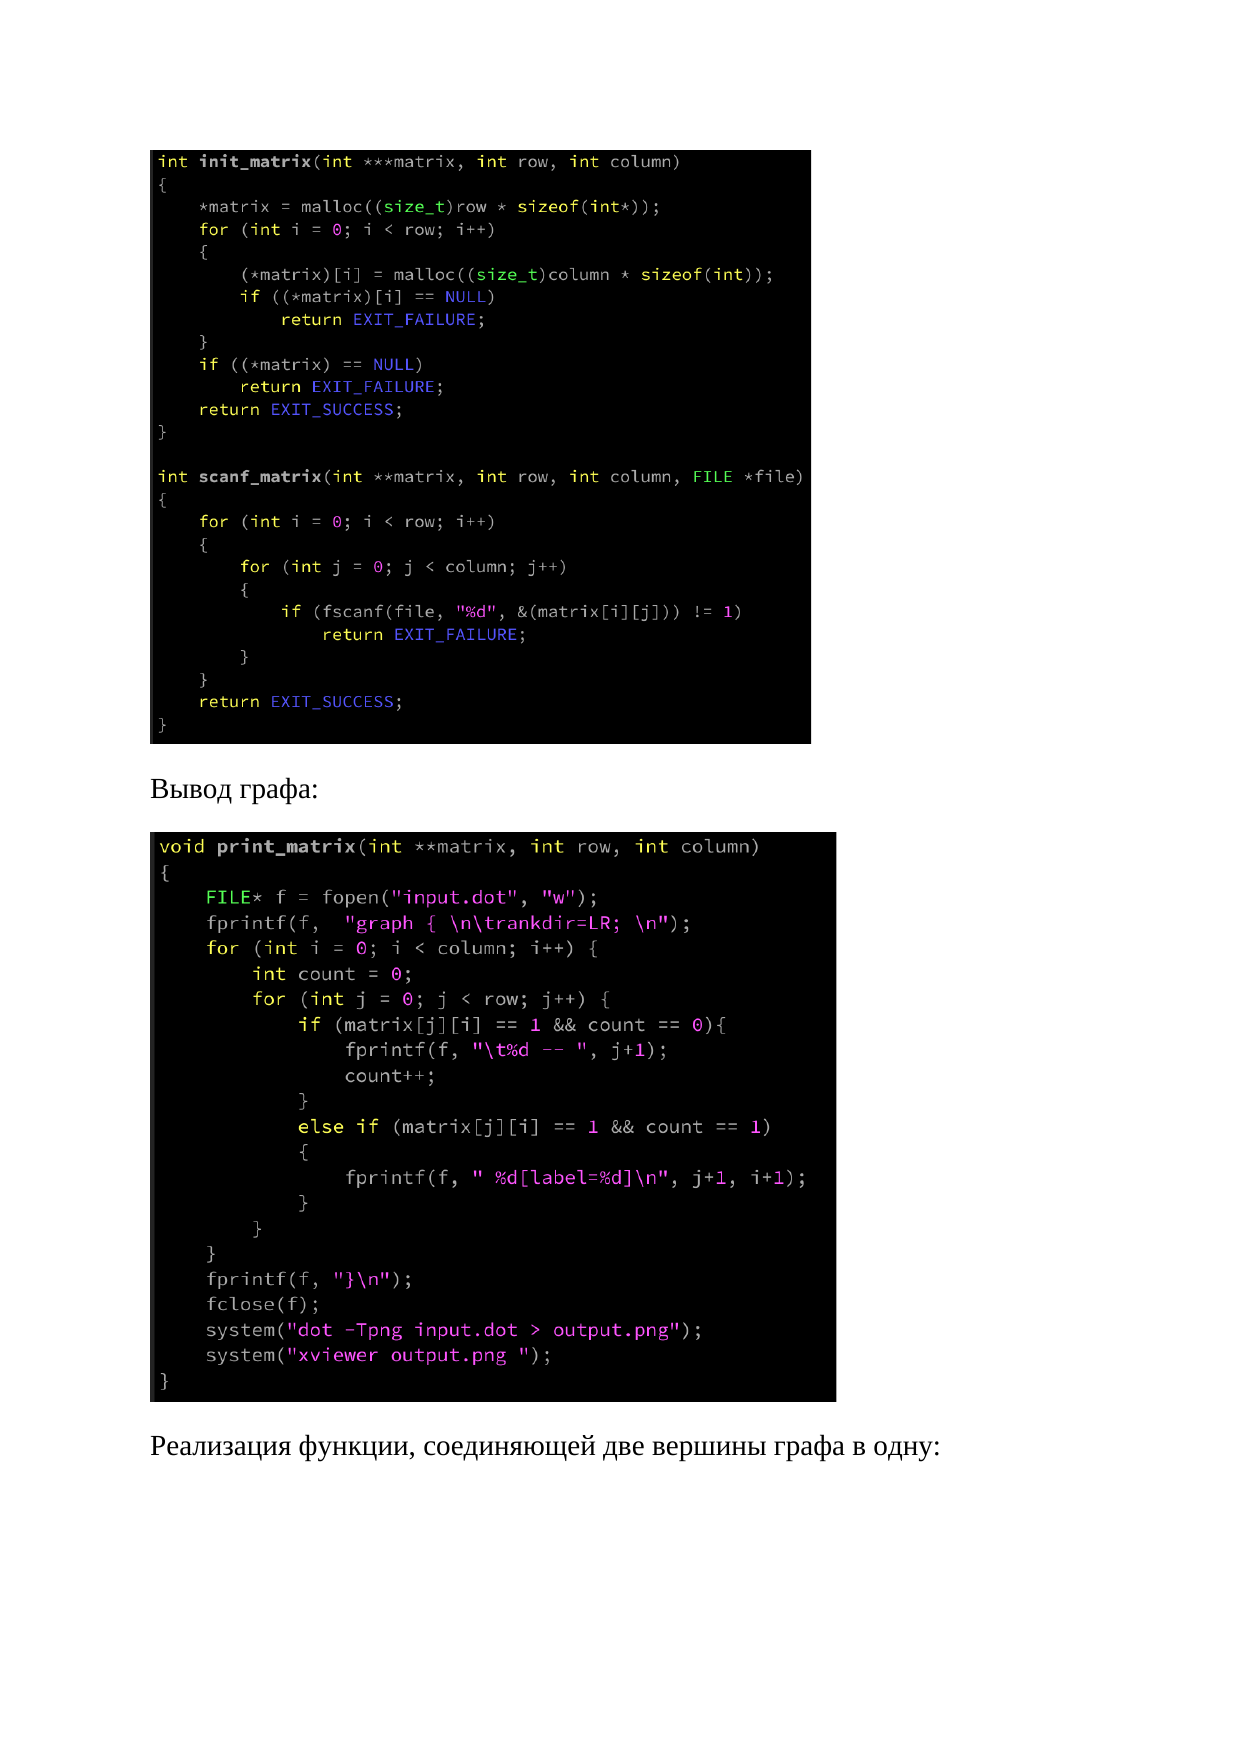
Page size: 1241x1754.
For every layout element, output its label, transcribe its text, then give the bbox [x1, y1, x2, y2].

picture [150, 832, 837, 1402]
text Реализация функции, соединяющей две вершины графа в одну: [150, 1428, 1090, 1462]
text Вывод графа: [150, 771, 1090, 805]
picture [150, 150, 812, 744]
